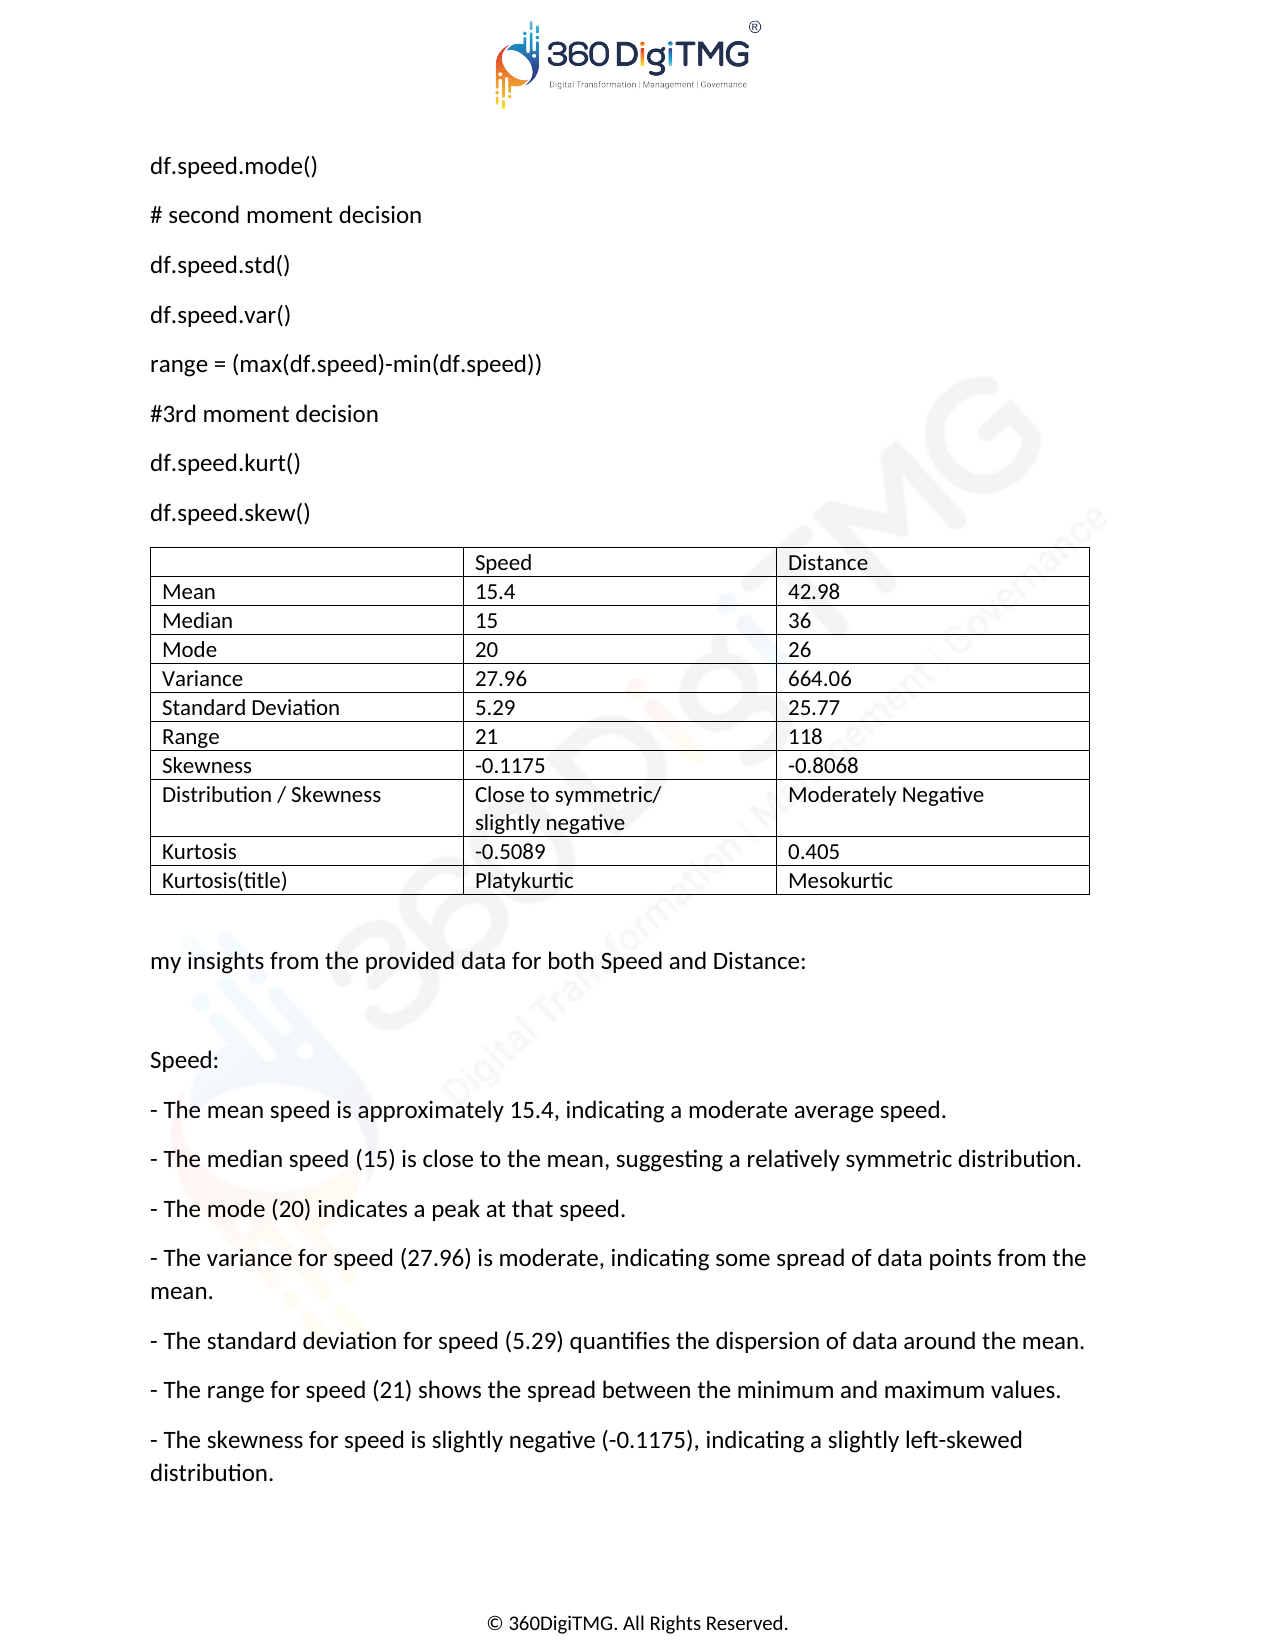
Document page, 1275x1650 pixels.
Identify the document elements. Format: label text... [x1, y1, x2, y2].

table_cell -0.8068 [777, 751, 1089, 779]
table_cell 664.06 [777, 664, 1089, 692]
text df.speed.kurt() [150, 447, 1125, 478]
text - The median speed (15) is close to the mean, suggesting a relatively symmetric distribution. [150, 1143, 1125, 1174]
table_cell Skewness [151, 751, 463, 779]
table_cell -0.5089 [464, 837, 776, 865]
table_cell 42.98 [777, 577, 1089, 605]
text - The range for speed (21) shows the spread between the minimum and maximum values. [150, 1374, 1125, 1405]
table_cell Median [151, 606, 463, 634]
table_header Distance [777, 548, 1089, 576]
text range = (max(df.speed)-min(df.speed)) [150, 348, 1125, 379]
table_cell Distribution / Skewness [151, 780, 463, 836]
table_header Speed [464, 548, 776, 576]
table_cell Kurtosis [151, 837, 463, 865]
table_cell Platykurtic [464, 866, 776, 894]
text df.speed.skew() [150, 497, 1125, 528]
table_cell Kurtosis(title) [151, 866, 463, 894]
table_cell 15 [464, 606, 776, 634]
table_cell 26 [777, 635, 1089, 663]
text Speed: [150, 1044, 1125, 1075]
table_cell 118 [777, 722, 1089, 750]
table_cell 15.4 [464, 577, 776, 605]
table_cell Mean [151, 577, 463, 605]
table_header [151, 548, 463, 576]
text df.speed.std() [150, 249, 1125, 280]
text - The mean speed is approximately 15.4, indicating a moderate average speed. [150, 1094, 1125, 1124]
text df.speed.mode() [150, 150, 1125, 181]
text - The standard deviation for speed (5.29) quantifies the dispersion of data around the mean. [150, 1325, 1125, 1356]
text my insights from the provided data for both Speed and Distance: [150, 945, 1125, 976]
table_cell 25.77 [777, 693, 1089, 721]
text - The mode (20) indicates a peak at that speed. [150, 1193, 1125, 1223]
text - The skewness for speed is slightly negative (-0.1175), indicating a slightly left-skewed distribution. [150, 1424, 1125, 1488]
table_cell Range [151, 722, 463, 750]
table_cell Moderately Negative [777, 780, 1089, 836]
table_cell Variance [151, 664, 463, 692]
table_cell Mesokurtic [777, 866, 1089, 894]
text # second moment decision [150, 199, 1125, 230]
table_cell 5.29 [464, 693, 776, 721]
text - The variance for speed (27.96) is moderate, indicating some spread of data points from the mean. [150, 1242, 1125, 1306]
table_cell 36 [777, 606, 1089, 634]
table_cell Close to symmetric/ slightly negative [464, 780, 776, 836]
table_cell 0.405 [777, 837, 1089, 865]
picture [54, 283, 1221, 1366]
text #3rd moment decision [150, 398, 1125, 428]
table_cell -0.1175 [464, 751, 776, 779]
picture [491, 16, 765, 114]
table_cell Standard Deviation [151, 693, 463, 721]
table_cell 21 [464, 722, 776, 750]
table_cell Mode [151, 635, 463, 663]
table_cell 20 [464, 635, 776, 663]
table_cell 27.96 [464, 664, 776, 692]
text df.speed.var() [150, 299, 1125, 329]
